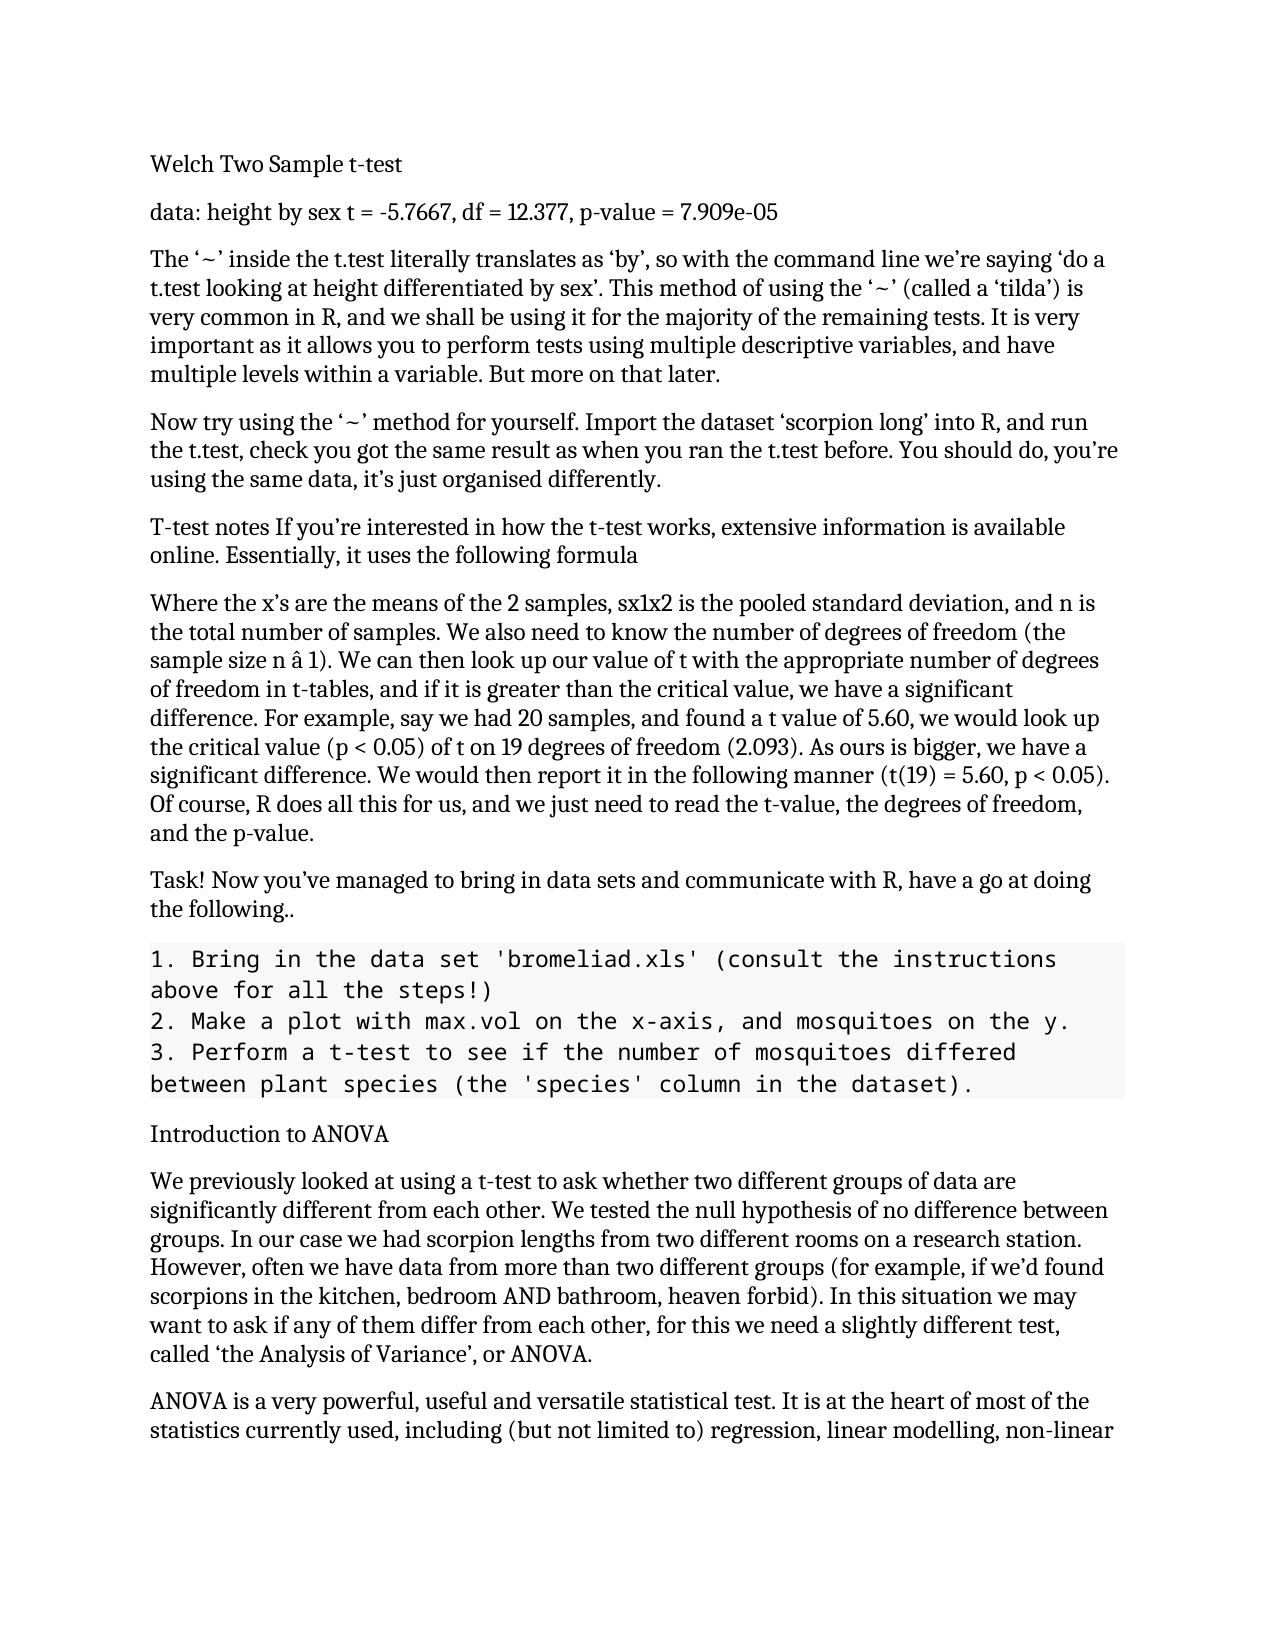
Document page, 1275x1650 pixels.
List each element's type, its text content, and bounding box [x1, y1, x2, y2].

text Introduction to ANOVA [150, 1119, 1125, 1148]
text Welch Two Sample t-test [150, 150, 1125, 179]
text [150, 1387, 1125, 1444]
text Task! Now you’ve managed to bring in data sets and communicate with R, have a go at doing the following.. [150, 866, 1125, 924]
text Where the x’s are the means of the 2 samples, sx1x2 is the pooled standard deviation, and n is the total number of samples. We also need to know the number of degrees of freedom (the sample size n â 1). We can then look up our value of t with the appropriate number of degrees of freedom in t-tables, and if it is greater than the critical value, we have a significant difference. For example, say we had 20 samples, and found a t value of 5.60, we would look up the critical value (p < 0.05) of t on 19 degrees of freedom (2.093). As ours is bigger, we have a significant difference. We would then report it in the following manner (t(19) = 5.60, p < 0.05). Of course, R does all this for us, and we just need to read the t-value, the degrees of freedom, and the p-value. [150, 589, 1125, 847]
text data: height by sex t = -5.7667, df = 12.377, p-value = 7.909e-05 [150, 197, 1125, 226]
text Now try using the ‘~’ method for yourself. Import the dataset ‘scorpion long’ into R, and run the t.test, check you got the same result as when you ran the t.test before. You should do, you’re using the same data, it’s just organised differently. [150, 407, 1125, 494]
text We previously looked at using a t-test to ask whether two different groups of data are significantly different from each other. We tested the null hypothesis of no difference between groups. In our case we had scorpion lengths from two different rooms on a research station. However, often we have data from more than two different groups (for example, if we’d found scorpions in the kitchen, bedroom AND bathroom, heaven forbid). In this situation we may want to ask if any of them differ from each other, for this we need a slightly different test, called ‘the Analysis of Variance’, or ANOVA. [150, 1167, 1125, 1368]
text 1. Bring in the data set 'bromeliad.xls' (consult the instructions above for all the steps!) 2. Make a plot with max.vol on the x-axis, and mosquitoes on the y. 3. Perform a t-test to see if the number of mosquitoes differed between plant species (the 'species' column in the dataset). [150, 942, 1125, 1099]
text The ‘~’ inside the t.test literally translates as ‘by’, so with the command line we’re saying ‘do a t.test looking at height differentiated by sex’. This method of using the ‘~’ (called a ‘tilda’) is very common in R, and we shall be using it for the majority of the remaining tests. It is very important as it allows you to perform tests using multiple descriptive variables, and have multiple levels within a variable. But more on that later. [150, 245, 1125, 389]
text T-test notes If you’re interested in how the t-test works, extensive information is available online. Essentially, it uses the following formula [150, 512, 1125, 570]
